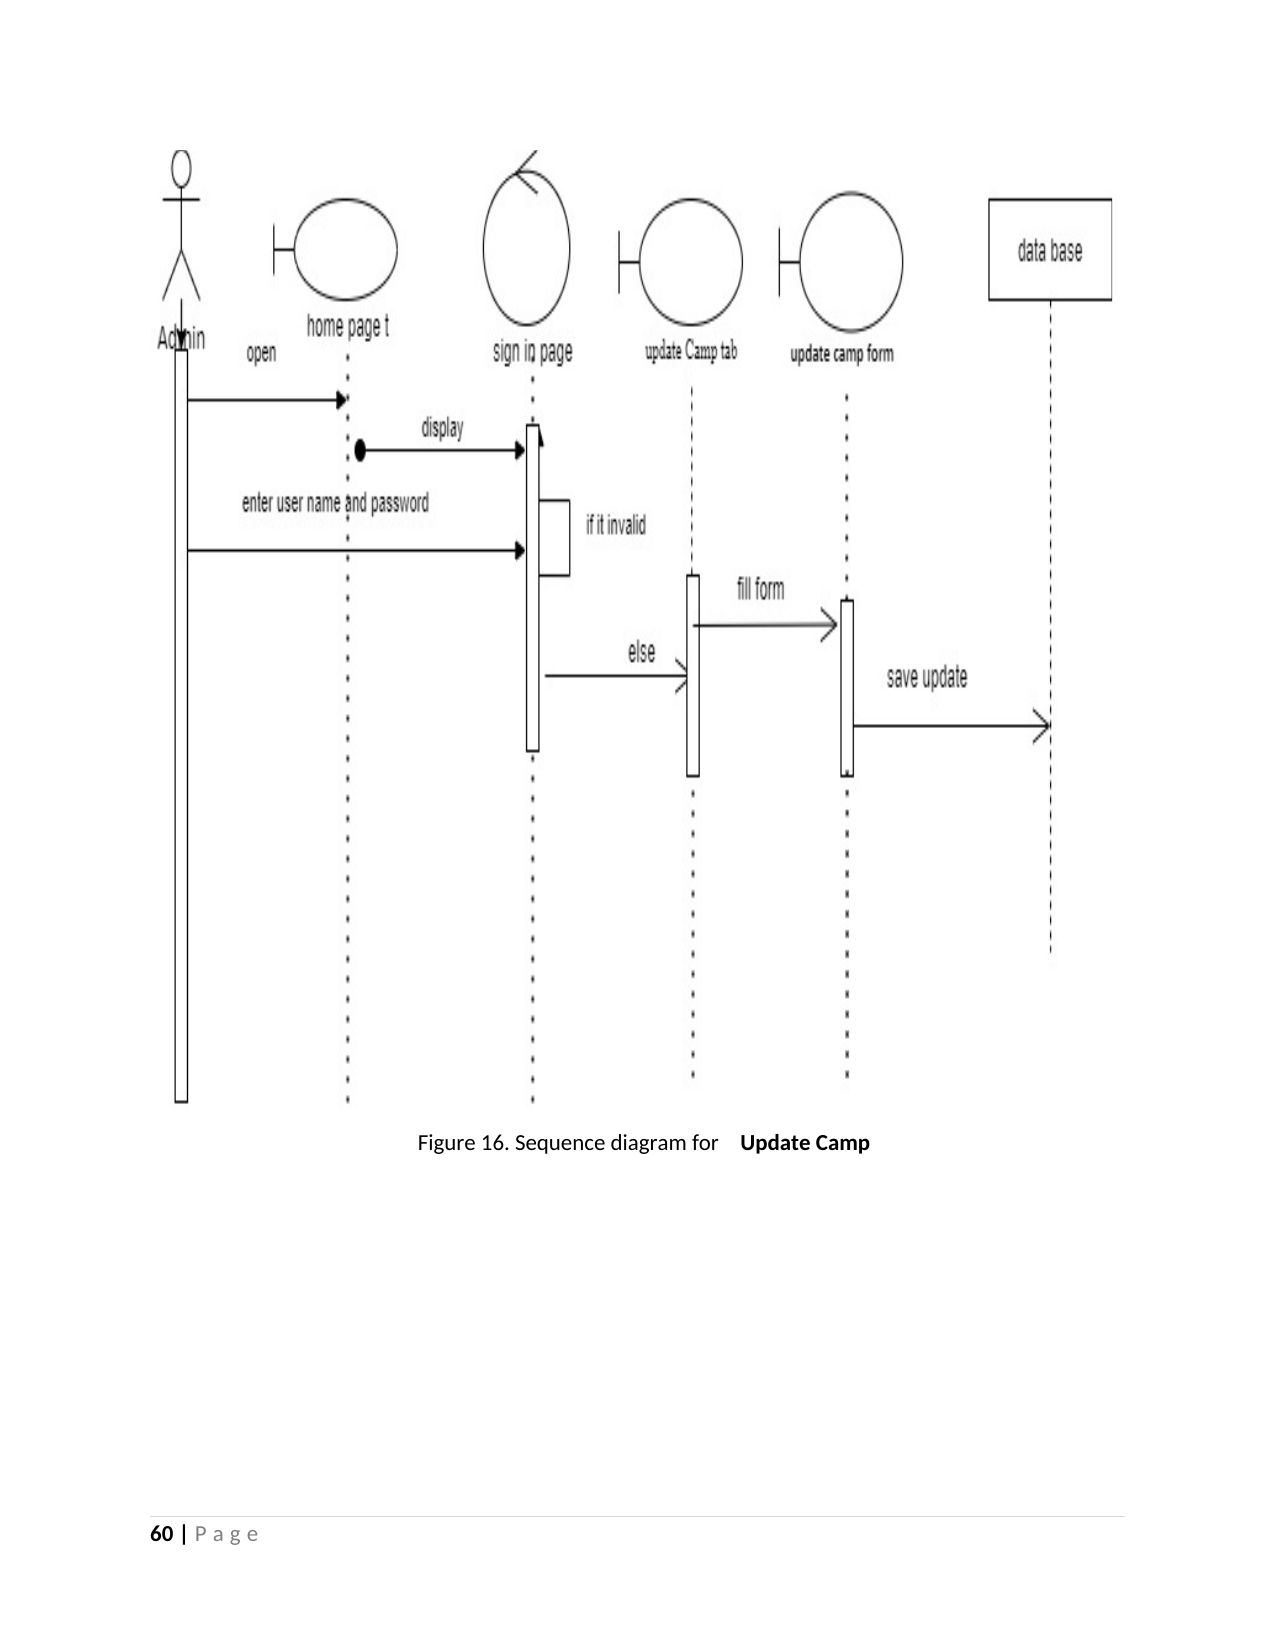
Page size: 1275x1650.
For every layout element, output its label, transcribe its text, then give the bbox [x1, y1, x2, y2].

picture [150, 150, 1113, 1109]
text Figure 16. Sequence diagram for Update Camp [150, 1128, 1125, 1156]
